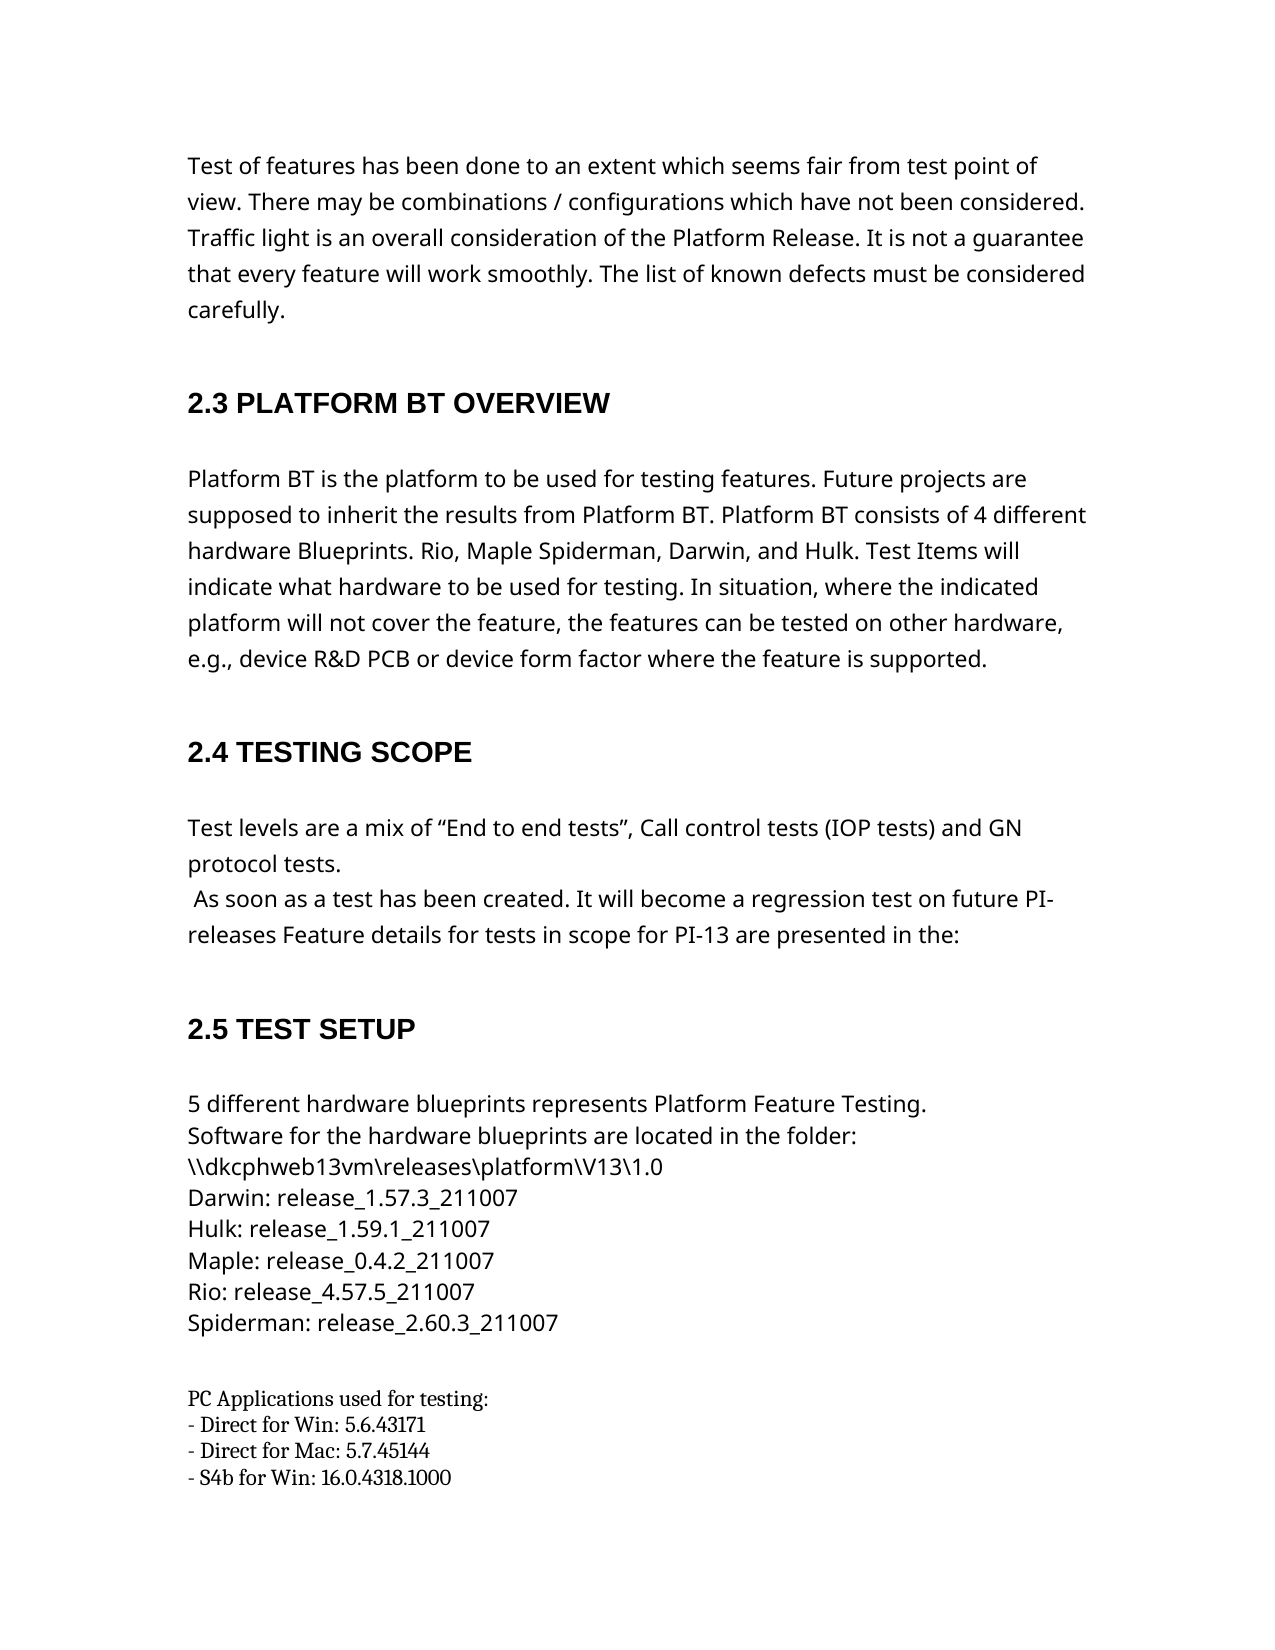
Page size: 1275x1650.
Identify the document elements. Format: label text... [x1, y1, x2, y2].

subtitle 2.5 TEST SETUP [187, 1012, 1087, 1083]
text Platform BT is the platform to be used for testing features. Future projects are supposed to inherit the results from Platform BT. Platform BT consists of 4 different hardware Blueprints. Rio, Maple Spiderman, Darwin, and Hulk. Test Items will indicate what hardware to be used for testing. In situation, where the indicated platform will not cover the feature, the features can be tested on other hardware, e.g., device R&D PCB or device form factor where the feature is supported. [187, 463, 1087, 710]
text Test levels are a mix of “End to end tests”, Call control tests (IOP tests) and GN protocol tests. As soon as a test has been created. It will become a regression test on future PI-releases Feature details for tests in scope for PI-13 are presented in the: [187, 812, 1087, 987]
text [187, 150, 1087, 361]
subtitle 2.4 TESTING SCOPE [187, 735, 1087, 807]
text - Direct for Mac: 5.7.45144 [187, 1438, 1087, 1465]
text - S4b for Win: 16.0.4318.1000 [187, 1465, 1087, 1491]
subtitle 2.3 PLATFORM BT OVERVIEW [187, 386, 1087, 458]
text PC Applications used for testing: - Direct for Win: 5.6.43171 [187, 1359, 1087, 1438]
text 5 different hardware blueprints represents Platform Feature Testing. Software for the hardware blueprints are located in the folder: \\dkcphweb13vm\releases\platform\V13\1.0 Darwin: release_1.57.3_211007 Hulk: release_1.59.1_211007 Maple: release_0.4.2_211007 Rio: release_4.57.5_211007 Spiderman: release_2.60.3_211007 [187, 1088, 1087, 1338]
